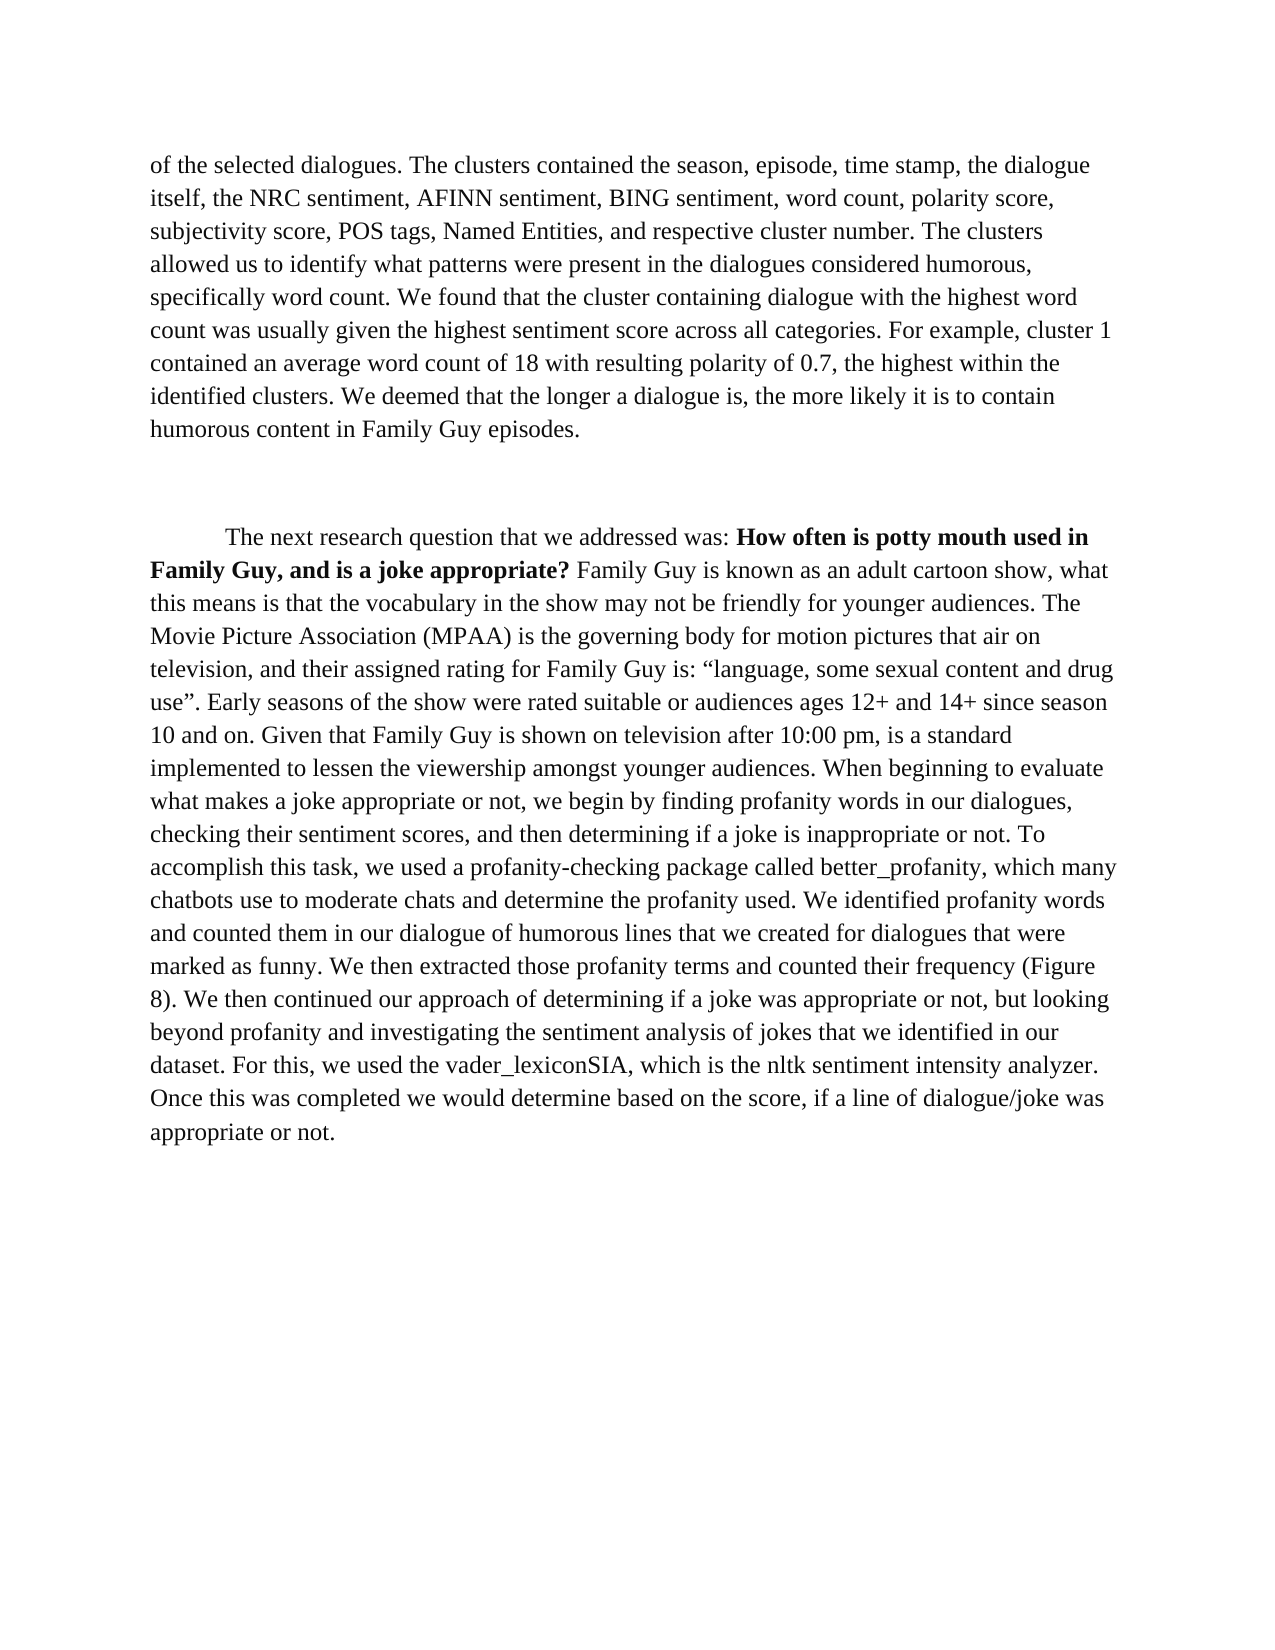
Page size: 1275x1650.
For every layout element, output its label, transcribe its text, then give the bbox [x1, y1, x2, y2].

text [150, 150, 1125, 443]
text The next research question that we addressed was: How often is potty mouth used in Family Guy, and is a joke appropriate? Family Guy is known as an adult cartoon show, what this means is that the vocabulary in the show may not be friendly for younger audiences. The Movie Picture Association (MPAA) is the governing body for motion pictures that air on television, and their assigned rating for Family Guy is: “language, some sexual content and drug use”. Early seasons of the show were rated suitable or audiences ages 12+ and 14+ since season 10 and on. Given that Family Guy is shown on television after 10:00 pm, is a standard implemented to lessen the viewership amongst younger audiences. When beginning to evaluate what makes a joke appropriate or not, we begin by finding profanity words in our dialogues, checking their sentiment scores, and then determining if a joke is inappropriate or not. To accomplish this task, we used a profanity-checking package called better_profanity, which many chatbots use to moderate chats and determine the profanity used. We identified profanity words and counted them in our dialogue of humorous lines that we created for dialogues that were marked as funny. We then extracted those profanity terms and counted their frequency (Figure 8). We then continued our approach of determining if a joke was appropriate or not, but looking beyond profanity and investigating the sentiment analysis of jokes that we identified in our dataset. For this, we used the vader_lexiconSIA, which is the nltk sentiment intensity analyzer. Once this was completed we would determine based on the score, if a line of dialogue/joke was appropriate or not. [150, 522, 1125, 1145]
